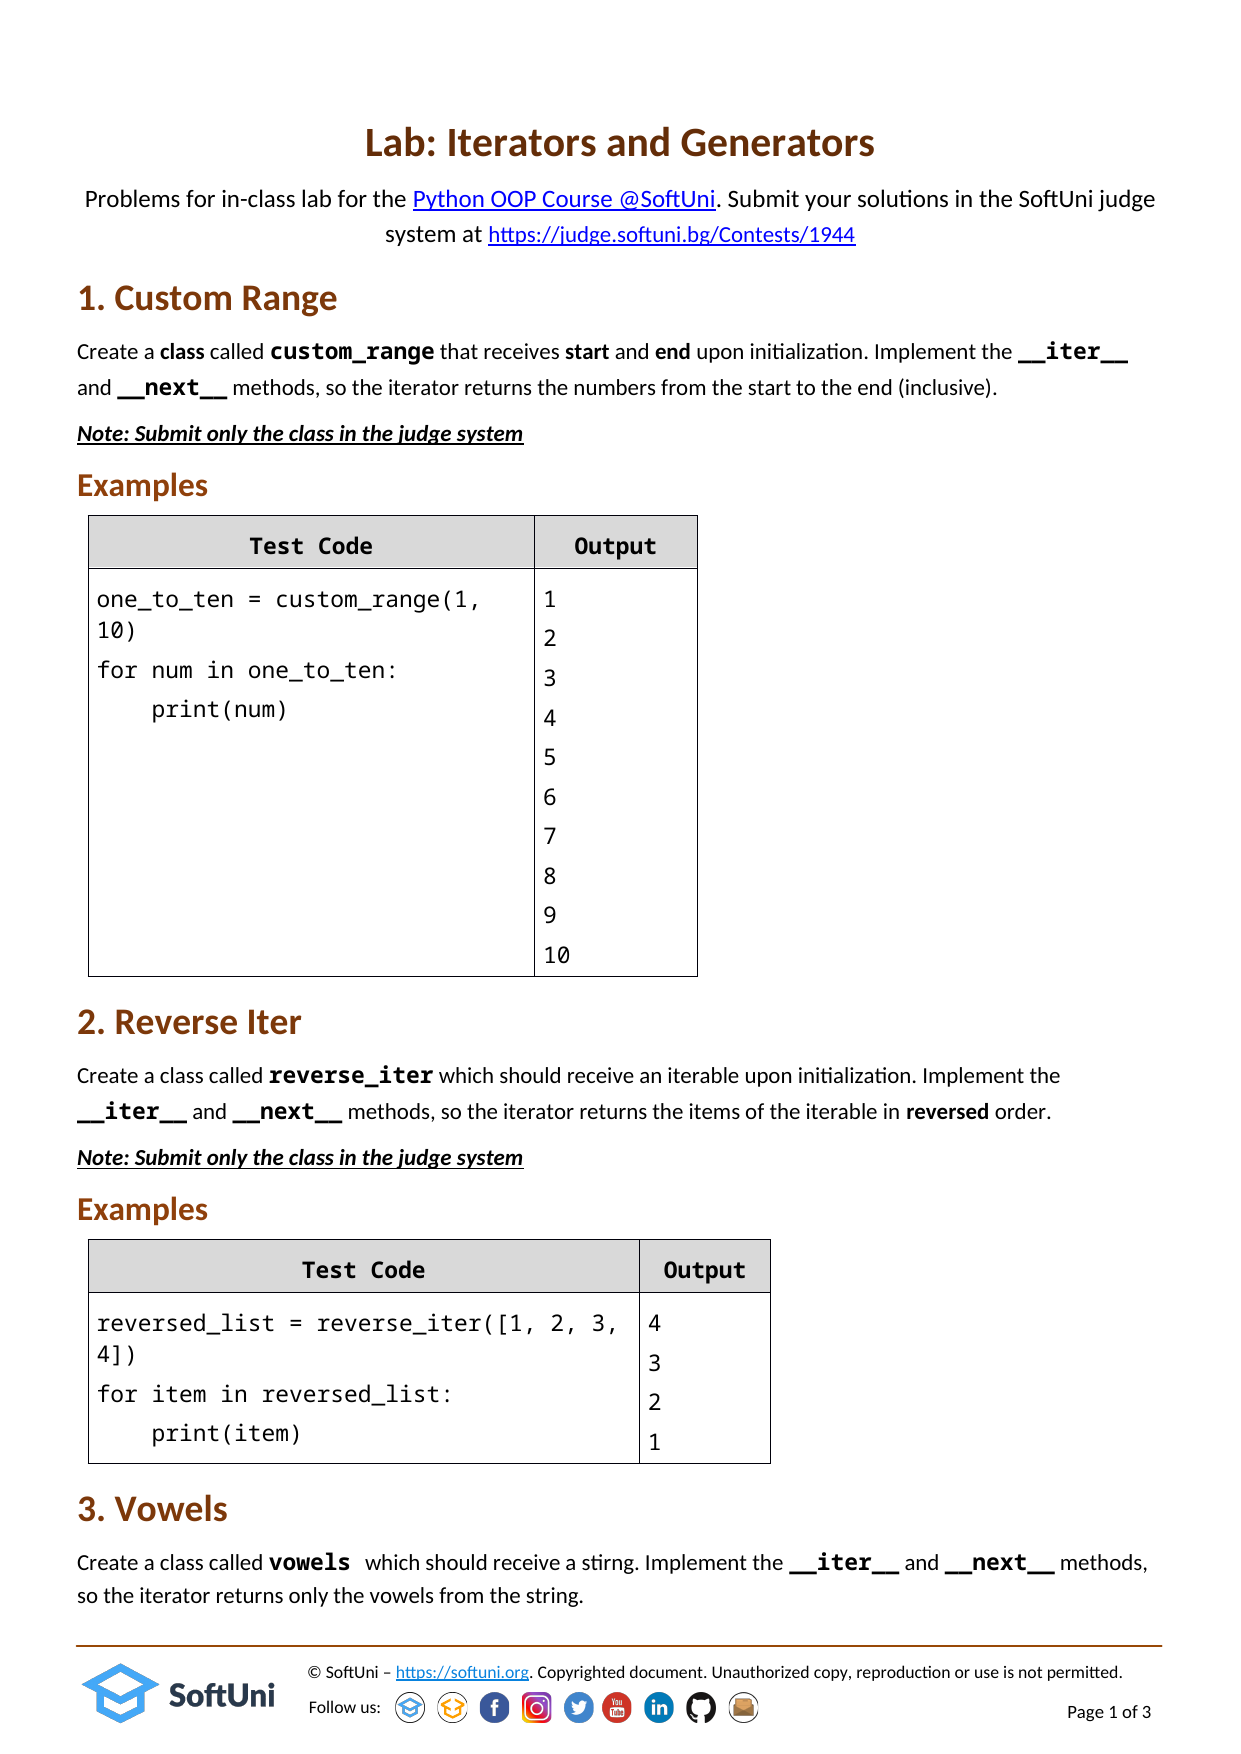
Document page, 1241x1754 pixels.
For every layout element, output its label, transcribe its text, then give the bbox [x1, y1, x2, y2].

picture [728, 1692, 759, 1723]
picture [437, 1692, 468, 1723]
picture [658, 1705, 667, 1714]
table_cell one_to_ten = custom_range(1, 10) for num in one_to_ten: print(num) [89, 569, 534, 976]
text Create a class called custom_range that receives start and end upon initialization. Implement the __iter__ and __next__ methods, so the iterator returns the numbers from the start to the end (inclusive). [77, 335, 1163, 402]
picture [686, 1692, 716, 1723]
text Create a class called vowels which should receive a stirng. Implement the __iter__ and __next__ methods, so the iterator returns only the vowels from the string. [77, 1546, 1163, 1609]
picture [75, 1658, 281, 1729]
subtitle Vowels [77, 1485, 1163, 1531]
picture [479, 1692, 510, 1723]
picture [665, 1692, 674, 1701]
picture [665, 1714, 674, 1723]
picture [602, 1692, 632, 1723]
subtitle Lab: Iterators and Generators [77, 116, 1163, 167]
subtitle Examples [77, 1188, 1163, 1229]
text Note: Submit only the class in the judge system [77, 1143, 1163, 1171]
picture [644, 1714, 653, 1723]
subtitle Examples [77, 464, 1163, 505]
table_header Test Code [89, 516, 534, 567]
text Note: Submit only the class in the judge system [77, 419, 1163, 447]
picture [395, 1692, 425, 1723]
table_header Output [640, 1240, 770, 1292]
subtitle Custom Range [77, 274, 1163, 320]
text Create a class called reverse_iter which should receive an iterable upon initialization. Implement the __iter__ and __next__ methods, so the iterator returns the items of the iterable in reversed order. [77, 1059, 1163, 1126]
subtitle Reverse Iter [77, 998, 1163, 1044]
table_header Output [535, 516, 697, 567]
table_cell 1 2 3 4 5 6 7 8 9 10 [535, 569, 697, 976]
table_header Test Code [89, 1240, 639, 1292]
text Problems for in-class lab for the Python OOP Course @SoftUni. Submit your solutions in the SoftUni judge system at https://judge.softuni.bg/Contests/1944 [77, 183, 1163, 248]
table_cell reversed_list = reverse_iter([1, 2, 3, 4]) for item in reversed_list: print(item) [89, 1293, 639, 1463]
picture [564, 1692, 594, 1723]
picture [644, 1692, 653, 1701]
table_cell 4 3 2 1 [640, 1293, 770, 1463]
picture [522, 1692, 552, 1723]
